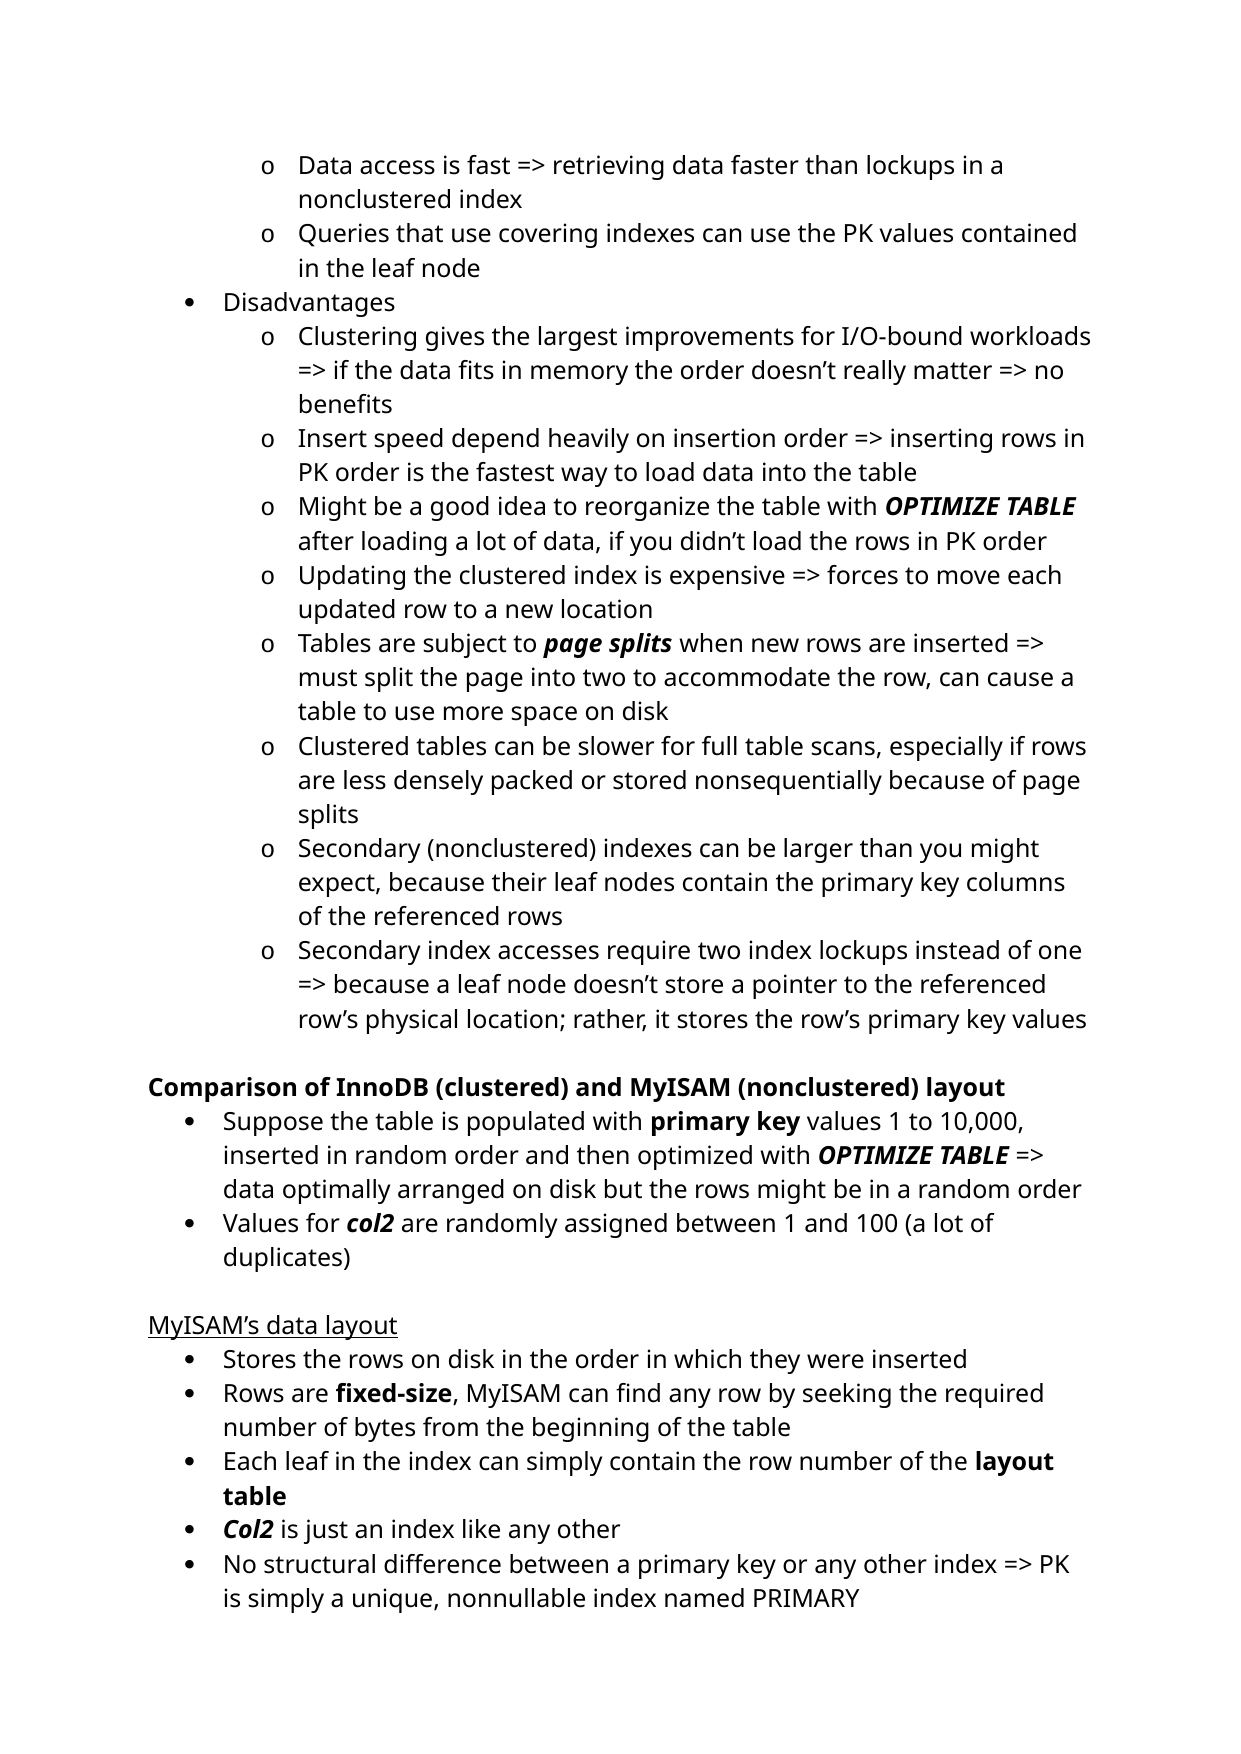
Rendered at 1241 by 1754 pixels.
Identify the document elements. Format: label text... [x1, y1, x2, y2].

list Updating the clustered index is expensive => forces to move each updated row to a new location [260, 557, 1093, 626]
list Tables are subject to page splits when new rows are inserted => must split the page into two to accommodate the row, can cause a table to use more space on disk [260, 626, 1093, 728]
text MyISAM’s data layout [148, 1308, 1093, 1342]
list Might be a good idea to reorganize the table with OPTIMIZE TABLE after loading a lot of data, if you didn’t load the rows in PK order [260, 489, 1093, 557]
list Secondary index accesses require two index lockups instead of one => because a leaf node doesn’t store a pointer to the referenced row’s physical location; rather, it stores the row’s primary key values [260, 933, 1093, 1035]
list Suppose the table is populated with primary key values 1 to 10,000, inserted in random order and then optimized with OPTIMIZE TABLE => data optimally arranged on disk but the rows might be in a random order [185, 1103, 1093, 1206]
text Comparison of InnoDB (clustered) and MyISAM (nonclustered) layout [148, 1069, 1093, 1103]
list Clustered tables can be slower for full table scans, especially if rows are less densely packed or stored nonsequentially because of page splits [260, 728, 1093, 831]
list Clustering gives the largest improvements for I/O-bound workloads => if the data fits in memory the order doesn’t really matter => no benefits [260, 318, 1093, 421]
list Values for col2 are randomly assigned between 1 and 100 (a lot of duplicates) [185, 1206, 1093, 1274]
list Rows are fixed-size, MyISAM can find any row by seeking the required number of bytes from the beginning of the table [185, 1376, 1093, 1444]
list Insert speed depend heavily on insertion order => inserting rows in PK order is the fastest way to load data into the table [260, 421, 1093, 489]
list Stores the rows on disk in the order in which they were inserted [185, 1342, 1093, 1376]
list Queries that use covering indexes can use the PK values contained in the leaf node [260, 216, 1093, 284]
list Each leaf in the index can simply contain the row number of the layout table [185, 1444, 1093, 1512]
list Disadvantages [185, 284, 1093, 318]
list Col2 is just an index like any other [185, 1512, 1093, 1546]
list Data access is fast => retrieving data faster than lockups in a nonclustered index [260, 148, 1093, 216]
list No structural difference between a primary key or any other index => PK is simply a unique, nonnullable index named PRIMARY [185, 1546, 1093, 1614]
list Secondary (nonclustered) indexes can be larger than you might expect, because their leaf nodes contain the primary key columns of the referenced rows [260, 831, 1093, 933]
